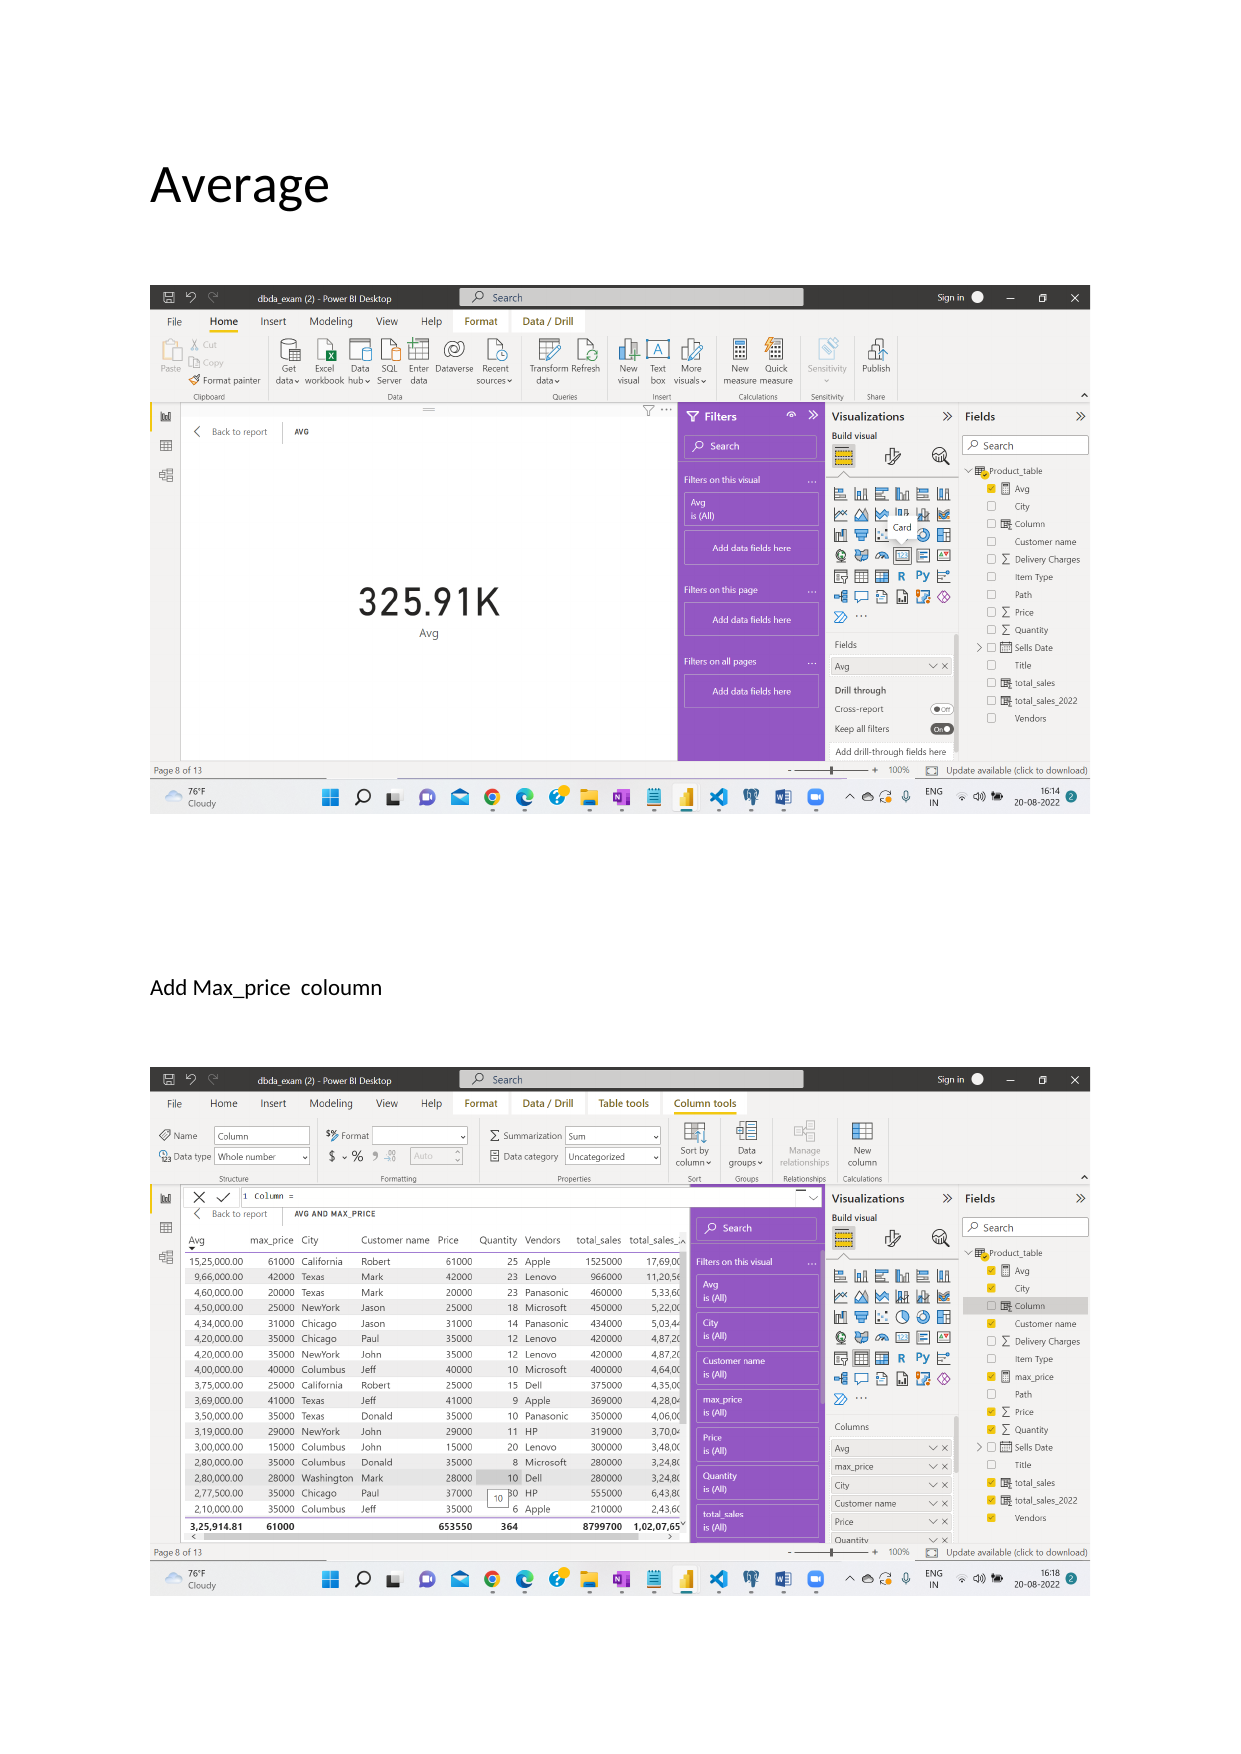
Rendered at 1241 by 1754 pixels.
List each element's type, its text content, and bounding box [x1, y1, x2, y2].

picture [150, 1067, 1091, 1596]
text Average [150, 150, 1090, 216]
text Add Max_price coloumn [150, 973, 1090, 1001]
picture [150, 285, 1091, 814]
